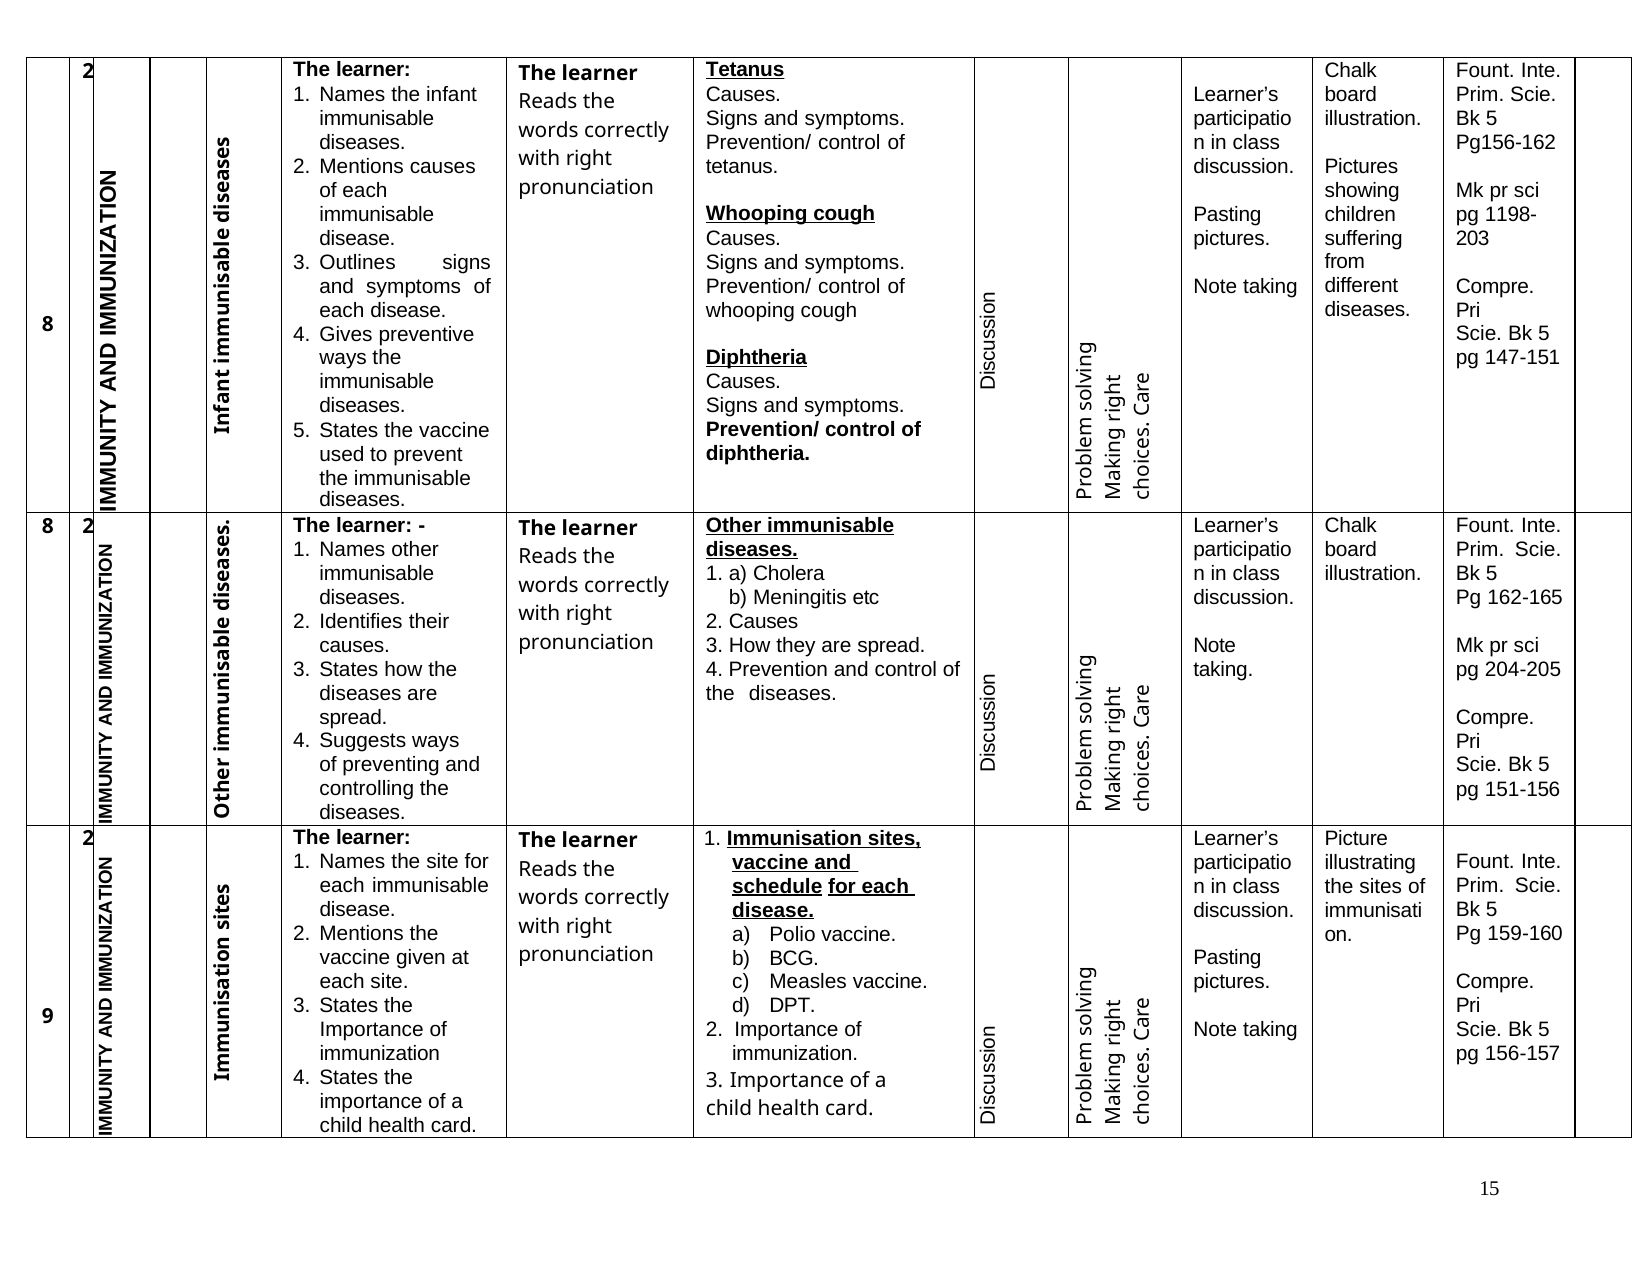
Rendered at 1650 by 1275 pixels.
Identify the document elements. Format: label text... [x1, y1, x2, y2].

table_header [1576, 58, 1631, 512]
table_cell Other immunisable diseases. [207, 513, 281, 824]
table_header [151, 58, 206, 512]
table_cell Problem solving Making right choices. Care [1069, 826, 1181, 1137]
table_header Fount. Inte. Prim. Scie. Bk 5 Pg156-162 Mk pr sci pg 1198- 203 Compre. Pri Scie. Bk 5 pg 147-151 [1444, 58, 1574, 512]
table_cell Fount. Inte. Prim. Scie. Bk 5 Pg 162-165 Mk pr sci pg 204-205 Compre. Pri Scie. Bk 5 pg 151-156 [1444, 513, 1574, 824]
table_cell Discussion [975, 513, 1068, 824]
table_cell Fount. Inte. Prim. Scie. Bk 5 Pg 159-160 Compre. Pri Scie. Bk 5 pg 156-157 [1444, 826, 1574, 1137]
table_cell [151, 826, 206, 1137]
table_cell Other immunisable diseases. a) Cholera b) Meningitis etc Causes How they are spread. Prevention and control of the diseases. [694, 513, 974, 824]
table_cell The learner: Names the site for each immunisable disease. Mentions the vaccine given at each site. States the Importance of immunization States the importance of a child health card. [282, 826, 506, 1137]
table_cell Learner’s participatio n in class discussion. Note taking. [1182, 513, 1312, 824]
table_header IMMUNITY AND IMMUNIZATION [94, 58, 149, 512]
table_header 8 [27, 58, 69, 512]
table_header Tetanus Causes. Signs and symptoms. Prevention/ control of tetanus. Whooping cough Causes. Signs and symptoms. Prevention/ control of whooping cough Diphtheria Causes. Signs and symptoms. Prevention/ control of diphtheria. [694, 58, 974, 512]
table_header Chalk board illustration. Pictures showing children suffering from different diseases. [1313, 58, 1443, 512]
table_cell [151, 513, 206, 824]
table_header The learner Reads the words correctly with right pronunciation [507, 58, 693, 512]
table_header The learner: Names the infant immunisable diseases. Mentions causes of each immunisable disease. Outlines signs and symptoms of each disease. Gives preventive ways the immunisable diseases. States the vaccine used to prevent the immunisable diseases. [282, 58, 506, 512]
table_cell Problem solving Making right choices. Care [1069, 513, 1181, 824]
table_cell [1576, 513, 1631, 824]
table_header Learner’s participatio n in class discussion. Pasting pictures. Note taking [1182, 58, 1312, 512]
table_cell The learner Reads the words correctly with right pronunciation [507, 826, 693, 1137]
table_cell Chalk board illustration. [1313, 513, 1443, 824]
table_cell 2 [70, 513, 93, 824]
table_cell The learner: - Names other immunisable diseases. Identifies their causes. States how the diseases are spread. Suggests ways of preventing and controlling the diseases. [282, 513, 506, 824]
table_cell IMMUNITY AND IMMUNIZATION [94, 513, 149, 824]
table_cell Learner’s participatio n in class discussion. Pasting pictures. Note taking [1182, 826, 1312, 1137]
table_cell 2 [70, 826, 93, 1137]
table_header 2 [70, 58, 93, 512]
table_cell The learner Reads the words correctly with right pronunciation [507, 513, 693, 824]
table_cell IMMUNITY AND IMMUNIZATION [94, 826, 149, 1137]
table_cell Picture illustrating the sites of immunisati on. [1313, 826, 1443, 1137]
table_cell 8 [27, 513, 69, 824]
table_header Discussion [975, 58, 1068, 512]
table_cell [1576, 826, 1631, 1137]
table_header Problem solving Making right choices. Care [1069, 58, 1181, 512]
table_cell Immunisation sites, vaccine and schedule for each disease. Polio vaccine. BCG. Measles vaccine. DPT. Importance of immunization. Importance of a child health card. [694, 826, 974, 1137]
table_cell Immunisation sites [207, 826, 281, 1137]
table_cell Discussion [975, 826, 1068, 1137]
table_cell 9 [27, 826, 69, 1137]
table_header Infant immunisable diseases [207, 58, 281, 512]
